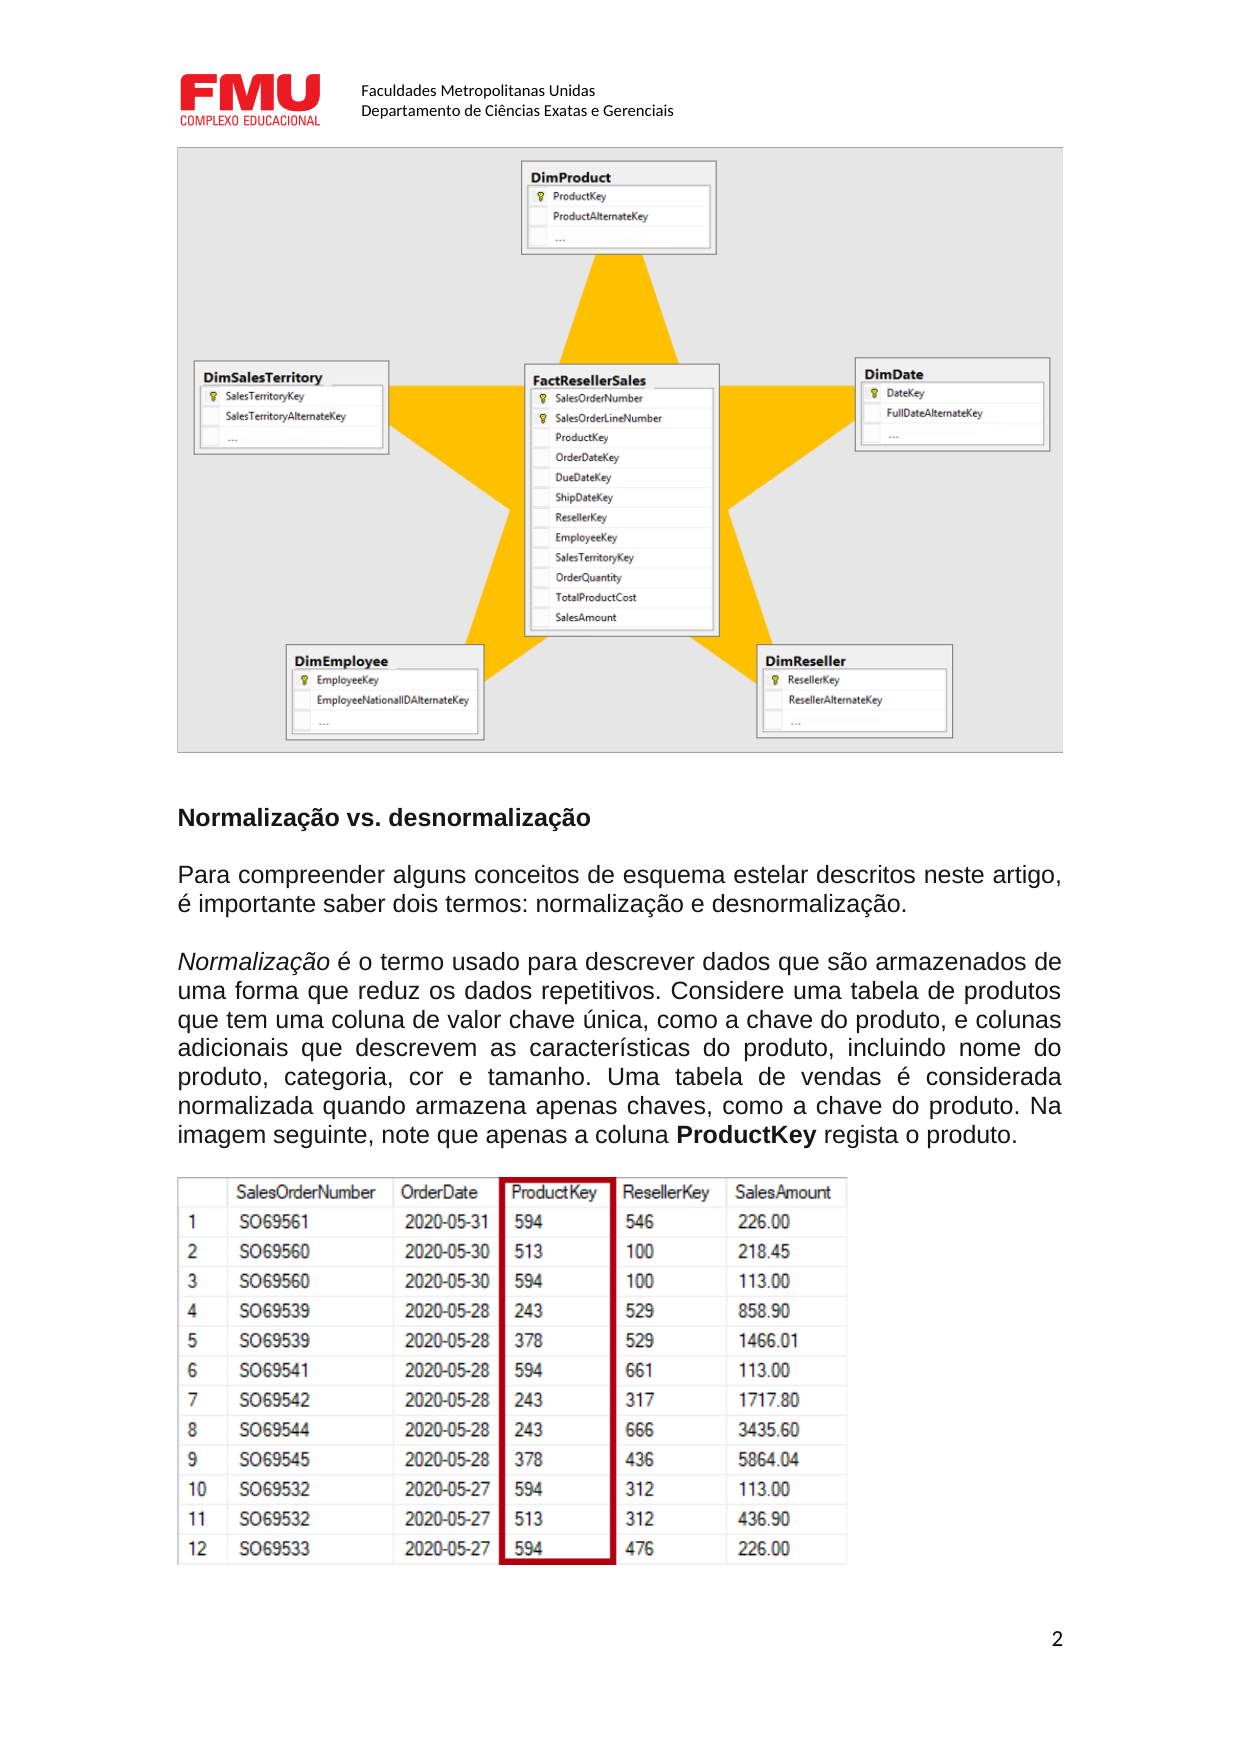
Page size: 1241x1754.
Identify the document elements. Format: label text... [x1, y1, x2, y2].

text Para compreender alguns conceitos de esquema estelar descritos neste artigo, é importante saber dois termos: normalização e desnormalização. [177, 860, 1063, 918]
subtitle Normalização vs. desnormalização [177, 802, 1063, 831]
picture [177, 73, 323, 127]
text Normalização é o termo usado para descrever dados que são armazenados de uma forma que reduz os dados repetitivos. Considere uma tabela de produtos que tem uma coluna de valor chave única, como a chave do produto, e colunas adicionais que descrevem as características do produto, incluindo nome do produto, categoria, cor e tamanho. Uma tabela de vendas é considerada normalizada quando armazena apenas chaves, como a chave do produto. Na imagem seguinte, note que apenas a coluna ProductKey regista o produto. [177, 947, 1063, 1148]
picture [177, 1177, 848, 1565]
picture [177, 147, 1063, 753]
